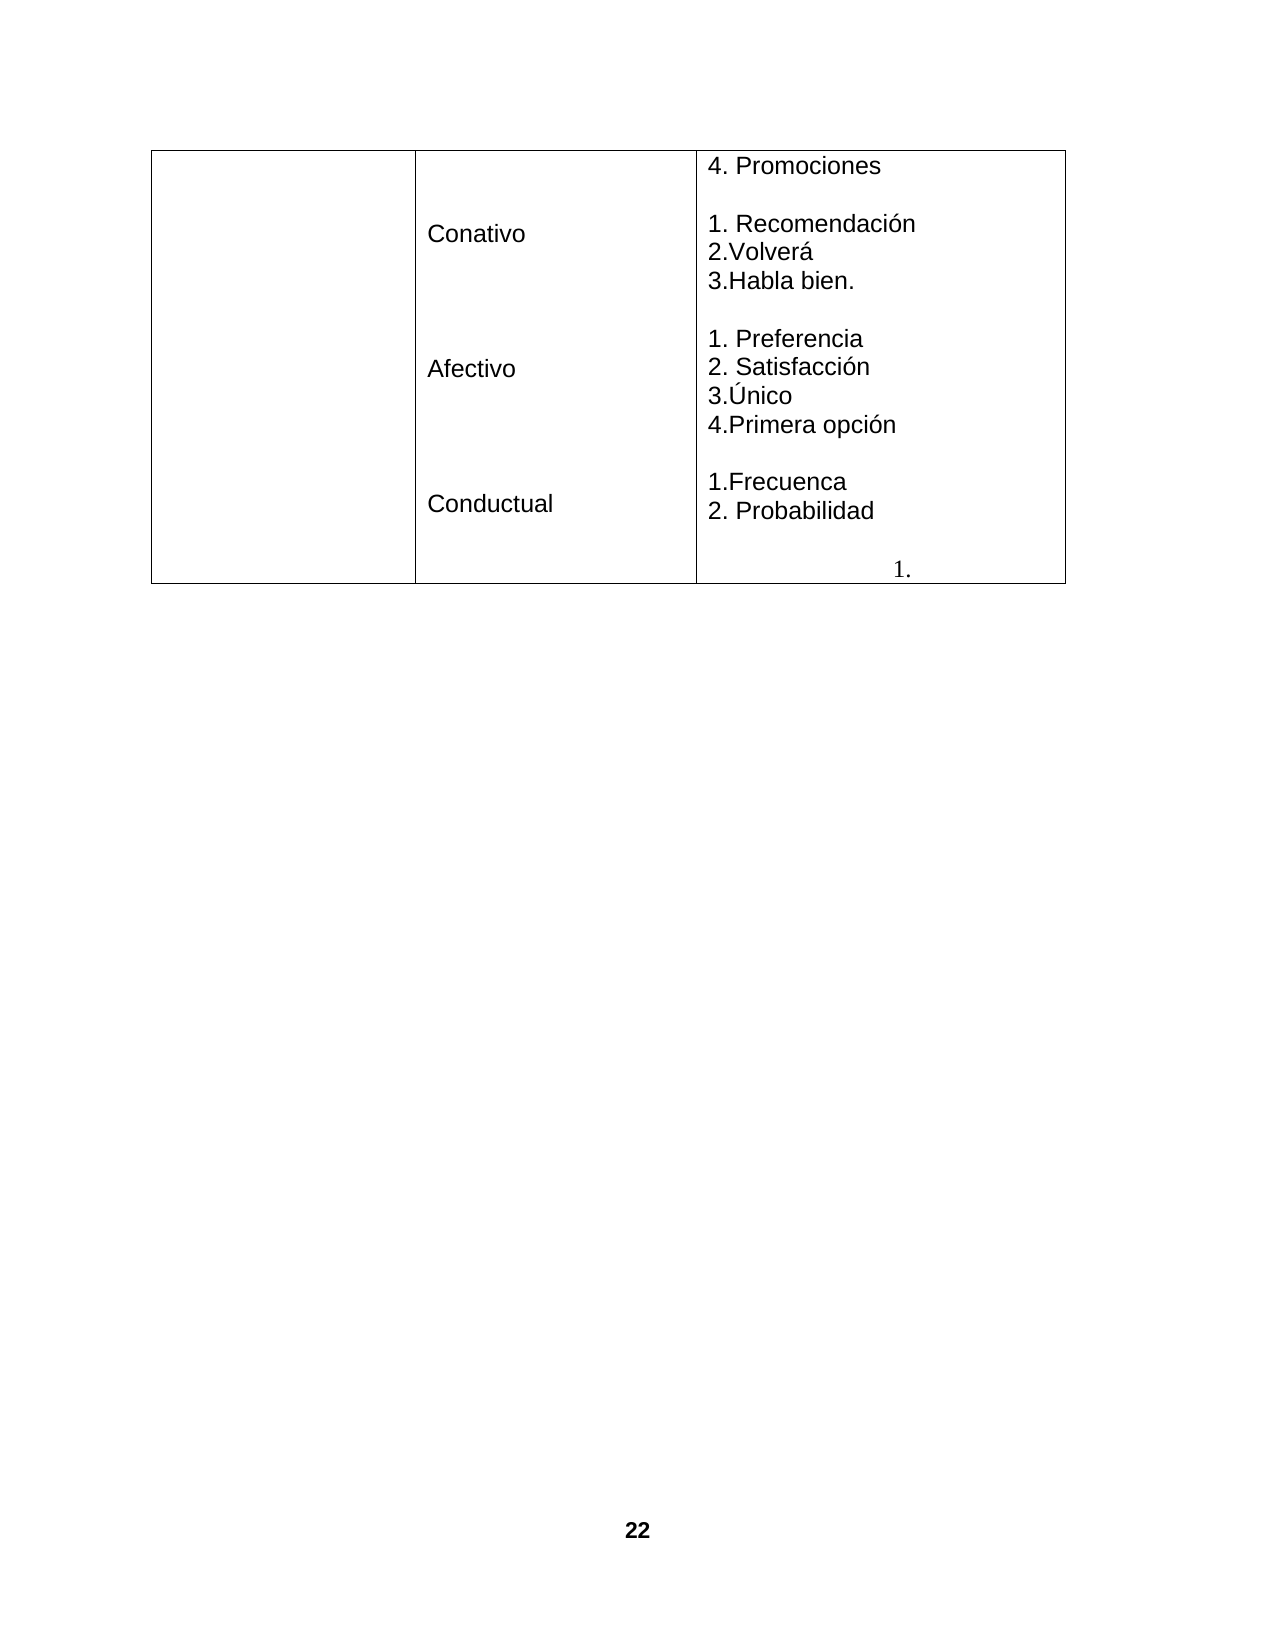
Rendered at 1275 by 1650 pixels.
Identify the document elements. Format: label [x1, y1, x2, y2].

table_cell [697, 151, 1065, 582]
table_cell [416, 151, 696, 582]
table_cell [152, 151, 415, 582]
